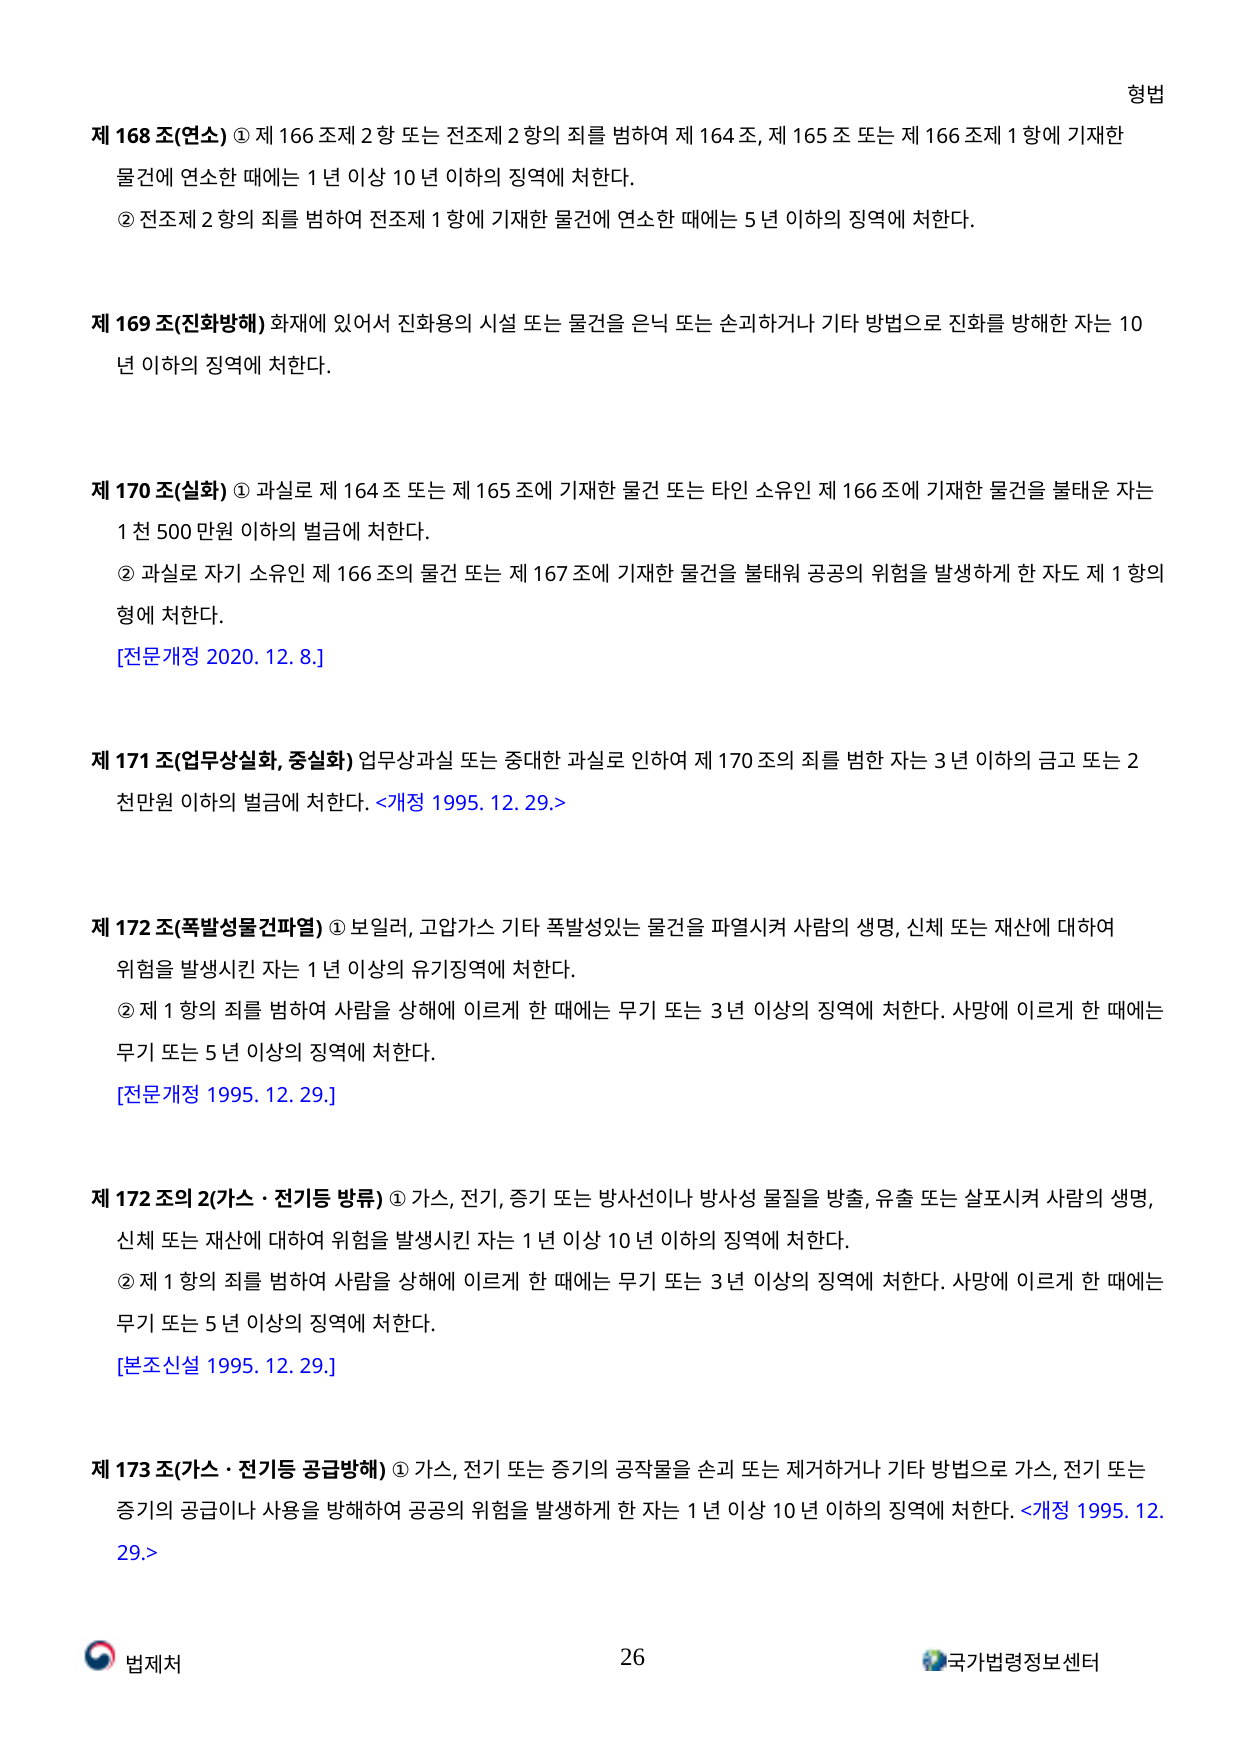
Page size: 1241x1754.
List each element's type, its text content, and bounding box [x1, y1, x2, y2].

text 제173조(가스ㆍ전기등 공급방해) ①가스, 전기 또는 증기의 공작물을 손괴 또는 제거하거나 기타 방법으로 가스, 전기 또는 증기의 공급이나 사용을 방해하여 공공의 위험을 발생하게 한 자는 1년 이상 10년 이하의 징역에 처한다. <개정 1995. 12. 29.> [92, 1442, 1165, 1567]
text 제171조(업무상실화, 중실화) 업무상과실 또는 중대한 과실로 인하여 제170조의 죄를 범한 자는 3년 이하의 금고 또는 2천만원 이하의 벌금에 처한다. <개정 1995. 12. 29.> [92, 733, 1165, 817]
picture [75, 1637, 126, 1673]
text [전문개정 1995. 12. 29.] [117, 1067, 1165, 1108]
text 제169조(진화방해) 화재에 있어서 진화용의 시설 또는 물건을 은닉 또는 손괴하거나 기타 방법으로 진화를 방해한 자는 10년 이하의 징역에 처한다. [92, 296, 1165, 379]
text 제168조(연소) ①제166조제2항 또는 전조제2항의 죄를 범하여 제164조, 제165조 또는 제166조제1항에 기재한 물건에 연소한 때에는 1년 이상 10년 이하의 징역에 처한다. [92, 108, 1165, 192]
text ② 과실로 자기 소유인 제166조의 물건 또는 제167조에 기재한 물건을 불태워 공공의 위험을 발생하게 한 자도 제1항의 형에 처한다. [117, 546, 1165, 629]
text 제172조의2(가스ㆍ전기등 방류) ①가스, 전기, 증기 또는 방사선이나 방사성 물질을 방출, 유출 또는 살포시켜 사람의 생명, 신체 또는 재산에 대하여 위험을 발생시킨 자는 1년 이상 10년 이하의 징역에 처한다. [92, 1171, 1165, 1254]
text 제172조(폭발성물건파열) ①보일러, 고압가스 기타 폭발성있는 물건을 파열시켜 사람의 생명, 신체 또는 재산에 대하여 위험을 발생시킨 자는 1년 이상의 유기징역에 처한다. [92, 900, 1165, 983]
text 제170조(실화) ① 과실로 제164조 또는 제165조에 기재한 물건 또는 타인 소유인 제166조에 기재한 물건을 불태운 자는 1천500만원 이하의 벌금에 처한다. [92, 462, 1165, 546]
picture [892, 1637, 947, 1671]
text ②제1항의 죄를 범하여 사람을 상해에 이르게 한 때에는 무기 또는 3년 이상의 징역에 처한다. 사망에 이르게 한 때에는 무기 또는 5년 이상의 징역에 처한다. [117, 983, 1165, 1067]
text [본조신설 1995. 12. 29.] [117, 1337, 1165, 1379]
text ②제1항의 죄를 범하여 사람을 상해에 이르게 한 때에는 무기 또는 3년 이상의 징역에 처한다. 사망에 이르게 한 때에는 무기 또는 5년 이상의 징역에 처한다. [117, 1254, 1165, 1337]
text ②전조제2항의 죄를 범하여 전조제1항에 기재한 물건에 연소한 때에는 5년 이하의 징역에 처한다. [117, 192, 1165, 233]
text [전문개정 2020. 12. 8.] [117, 629, 1165, 671]
